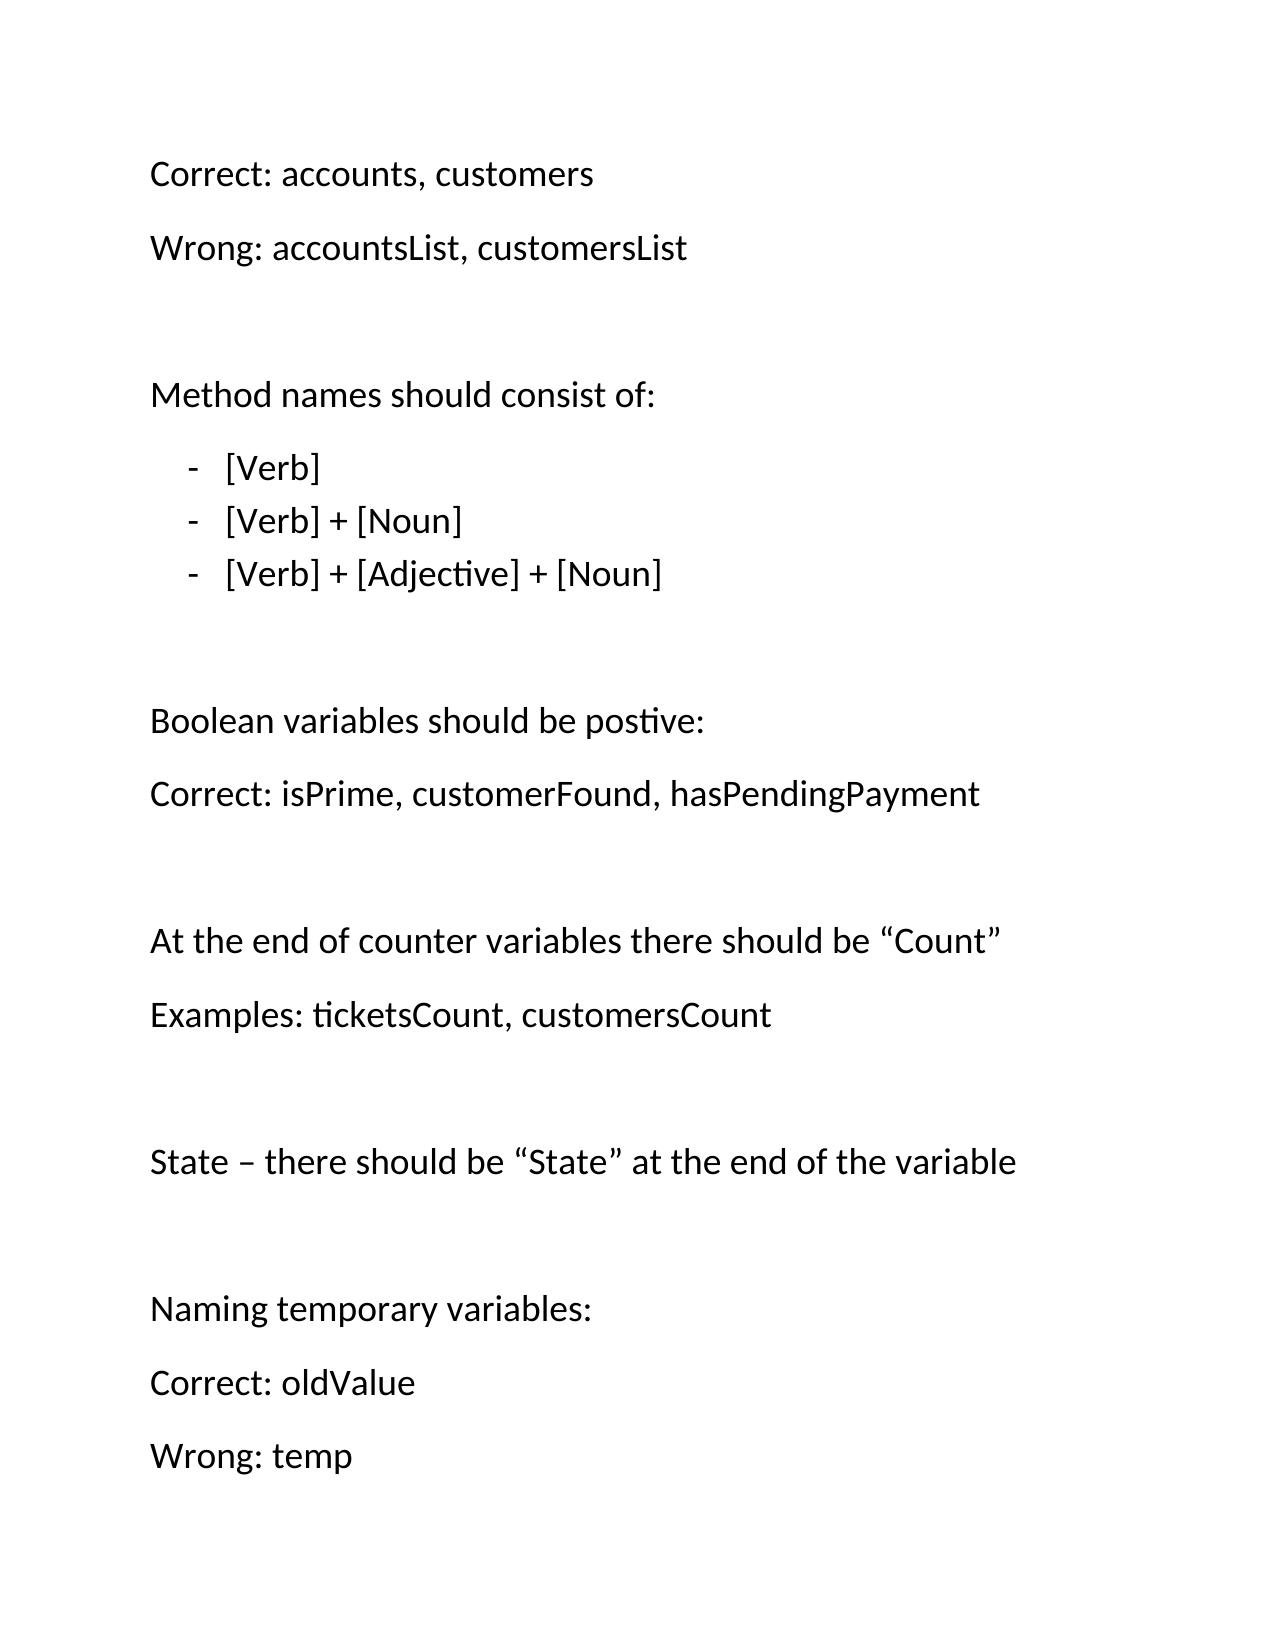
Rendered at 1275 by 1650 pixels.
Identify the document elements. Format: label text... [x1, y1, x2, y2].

list [Verb] + [Noun] [187, 497, 1125, 543]
text Naming temporary variables: [150, 1285, 1125, 1331]
text Boolean variables should be postive: [150, 697, 1125, 742]
text At the end of counter variables there should be “Count” [150, 917, 1125, 963]
list [Verb] [187, 444, 1125, 490]
list [Verb] + [Adjective] + [Noun] [187, 549, 1125, 595]
text Correct: accounts, customers [150, 150, 1125, 196]
text Correct: oldValue [150, 1358, 1125, 1404]
text State – there should be “State” at the end of the variable [150, 1138, 1125, 1184]
text Method names should consist of: [150, 371, 1125, 416]
text Wrong: accountsList, customersList [150, 223, 1125, 269]
text Correct: isPrime, customerFound, hasPendingPayment [150, 770, 1125, 816]
text Wrong: temp [150, 1432, 1125, 1478]
text Examples: ticketsCount, customersCount [150, 991, 1125, 1037]
